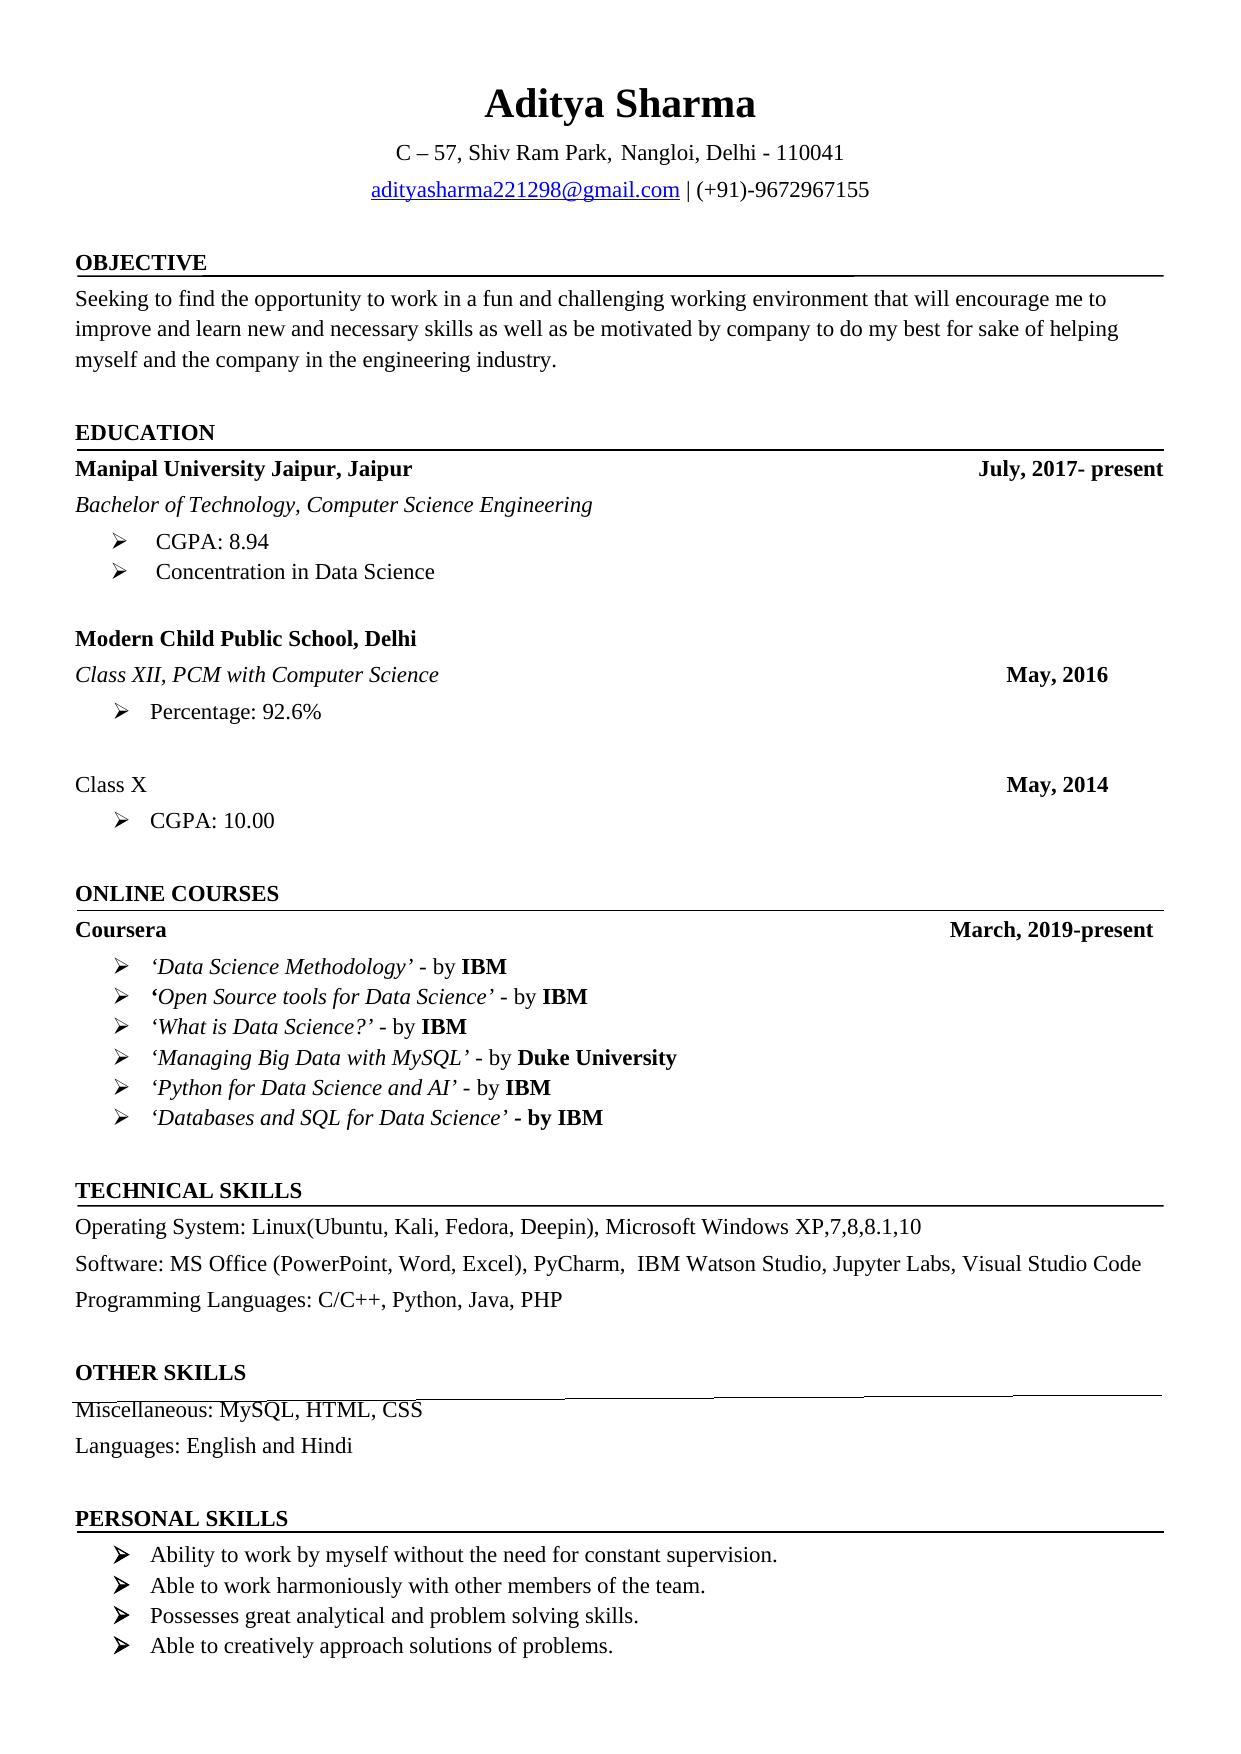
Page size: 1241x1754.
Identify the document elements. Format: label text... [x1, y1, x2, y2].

list ‘What is Data Science?’ - by IBM [112, 1013, 1165, 1040]
text Modern Child Public School, Delhi [75, 625, 1165, 651]
list Percentage: 92.6% [112, 698, 1165, 724]
text Aditya Sharma [75, 78, 1165, 126]
list Possesses great analytical and problem solving skills. [112, 1602, 1165, 1628]
text TECHNICAL SKILLS [75, 1177, 1165, 1203]
text Coursera March, 2019-present [75, 917, 1165, 943]
list Ability to work by myself without the need for constant supervision. [112, 1542, 1165, 1568]
list ‘Managing Big Data with MySQL’ - by Duke University [112, 1044, 1165, 1070]
list Able to creatively approach solutions of problems. [112, 1632, 1165, 1658]
text Miscellaneous: MySQL, HTML, CSS [75, 1396, 1165, 1422]
text Programming Languages: C/C++, Python, Java, PHP [75, 1286, 1165, 1313]
text Operating System: Linux(Ubuntu, Kali, Fedora, Deepin), Microsoft Windows XP,7,8,8.1,10 [75, 1213, 1165, 1240]
list CGPA: 10.00 [112, 807, 1165, 833]
list Able to work harmoniously with other members of the team. [112, 1572, 1165, 1598]
text EDUCATION [75, 419, 1165, 445]
text ONLINE COURSES [75, 880, 1165, 906]
text Class X May, 2014 [75, 771, 1165, 797]
text Seeking to find the opportunity to work in a fun and challenging working environment that will encourage me to improve and learn new and necessary skills as well as be motivated by company to do my best for sake of helping myself and the company in the engineering industry. [75, 285, 1165, 372]
text Manipal University Jaipur, Jaipur July, 2017- present [75, 455, 1165, 481]
text Languages: English and Hindi [75, 1432, 1165, 1458]
list CGPA: 8.94 [110, 528, 1165, 554]
text OTHER SKILLS [75, 1359, 1165, 1386]
list ‘Data Science Methodology’ - by IBM [112, 953, 1165, 979]
list ‘Python for Data Science and AI’ - by IBM [112, 1074, 1165, 1100]
text adityasharma221298@gmail.com | (+91)-9672967155 [75, 176, 1165, 202]
text C – 57, Shiv Ram Park, Nangloi, Delhi - 110041 [75, 139, 1165, 166]
text Software: MS Office (PowerPoint, Word, Excel), PyCharm, IBM Watson Studio, Jupyter Labs, Visual Studio Code [75, 1250, 1165, 1276]
list ‘Databases and SQL for Data Science’ - by IBM [112, 1104, 1165, 1130]
text PERSONAL SKILLS [75, 1505, 1165, 1531]
text OBJECTIVE [75, 249, 1165, 275]
list Concentration in Data Science [110, 558, 1165, 584]
text Bachelor of Technology, Computer Science Engineering [75, 492, 1165, 518]
text Class XII, PCM with Computer Science May, 2016 [75, 661, 1165, 688]
list ‘Open Source tools for Data Science’ - by IBM [112, 983, 1165, 1009]
